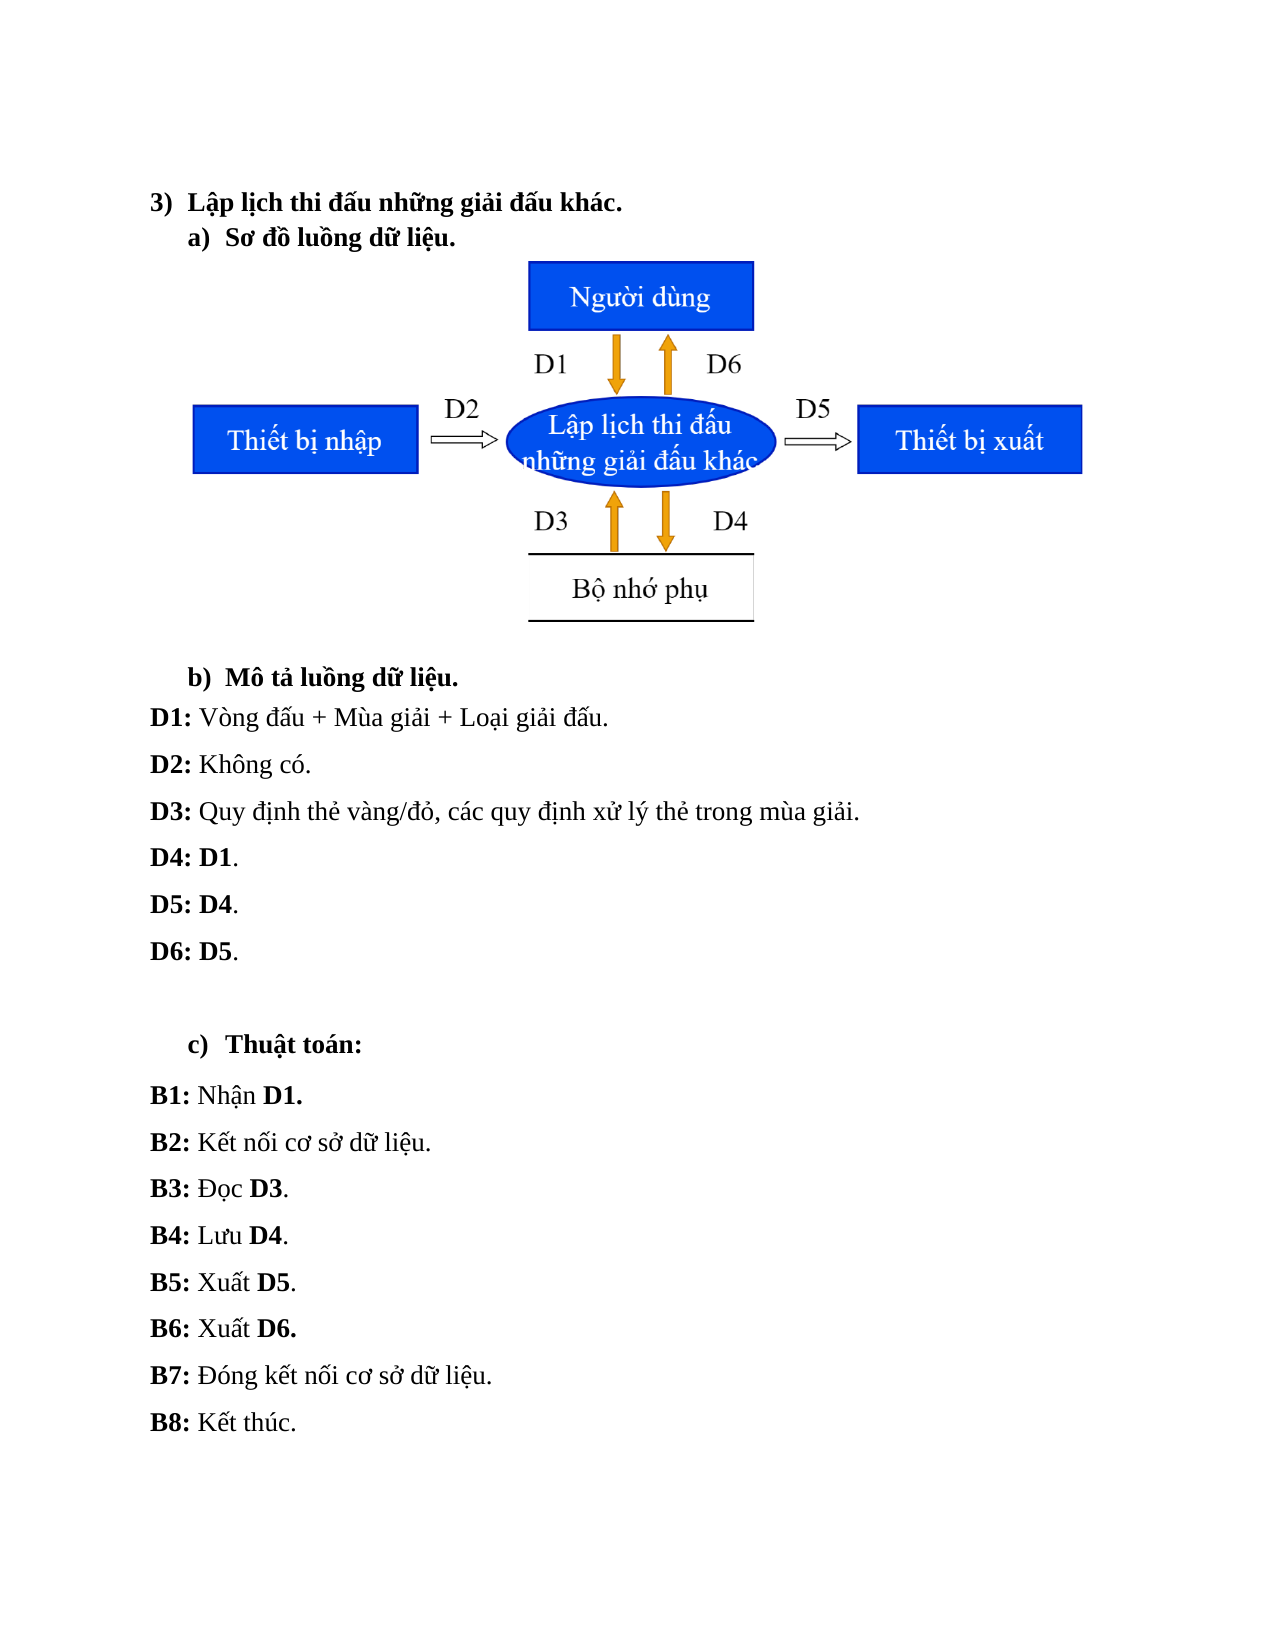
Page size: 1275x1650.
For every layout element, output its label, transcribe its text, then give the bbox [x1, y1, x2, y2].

text B4: Lưu D4. [150, 1219, 1125, 1250]
picture [192, 261, 1083, 622]
text D4: D1. [150, 841, 1125, 873]
text D3: Quy định thẻ vàng/đỏ, các quy định xử lý thẻ trong mùa giải. [150, 795, 1125, 826]
text B8: Kết thúc. [150, 1406, 1125, 1437]
text D2: Không có. [150, 748, 1125, 779]
text B2: Kết nối cơ sở dữ liệu. [150, 1126, 1125, 1157]
text B5: Xuất D5. [150, 1266, 1125, 1297]
list Thuật toán: [187, 1028, 1125, 1059]
text B1: Nhận D1. [150, 1079, 1125, 1110]
text D5: D4. [150, 888, 1125, 919]
text B6: Xuất D6. [150, 1312, 1125, 1343]
text D1: Vòng đấu + Mùa giải + Loại giải đấu. [150, 701, 1125, 733]
text D6: D5. [150, 935, 1125, 966]
list Sơ đồ luồng dữ liệu. [187, 221, 1125, 253]
list Lập lịch thi đấu những giải đấu khác. [150, 186, 1125, 217]
text B3: Đọc D3. [150, 1172, 1125, 1203]
list Mô tả luồng dữ liệu. [187, 662, 1125, 693]
text B7: Đóng kết nối cơ sở dữ liệu. [150, 1359, 1125, 1390]
